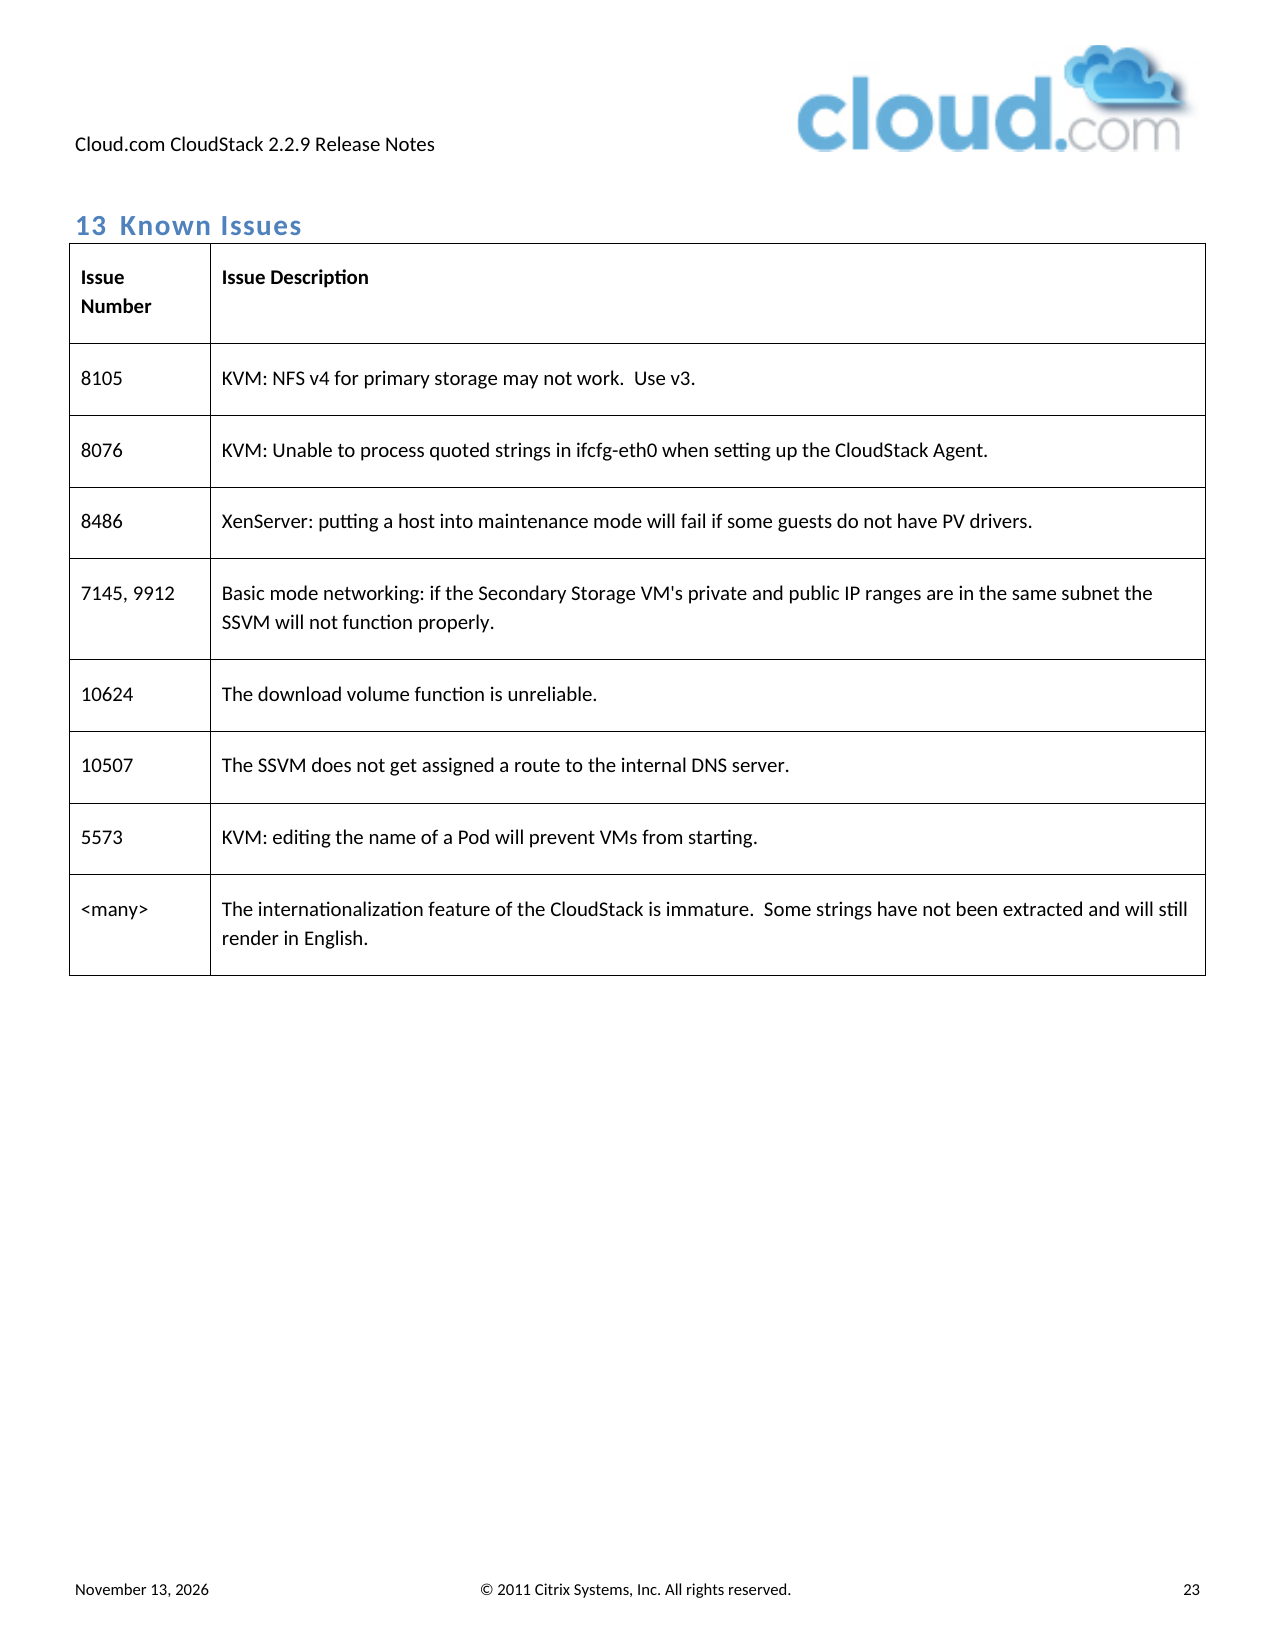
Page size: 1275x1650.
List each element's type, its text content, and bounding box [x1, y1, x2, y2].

table_cell 8486 [70, 488, 210, 558]
table_cell 10624 [70, 660, 210, 731]
table_header Issue Description [211, 244, 1205, 343]
table_header Issue Number [70, 244, 210, 343]
picture [797, 45, 1200, 152]
table_cell XenServer: putting a host into maintenance mode will fail if some guests do not have PV drivers. [211, 488, 1205, 558]
table_cell The internationalization feature of the CloudStack is immature. Some strings have not been extracted and will still render in English. [211, 875, 1205, 975]
table_cell <many> [70, 875, 210, 975]
table_cell 8076 [70, 416, 210, 487]
table_cell 8105 [70, 344, 210, 415]
table_cell Basic mode networking: if the Secondary Storage VM's private and public IP ranges are in the same subnet the SSVM will not function properly. [211, 559, 1205, 659]
table_cell KVM: editing the name of a Pod will prevent VMs from starting. [211, 804, 1205, 874]
table_cell 5573 [70, 804, 210, 874]
table_cell The SSVM does not get assigned a route to the internal DNS server. [211, 732, 1205, 802]
table_cell 10507 [70, 732, 210, 802]
table_cell KVM: Unable to process quoted strings in ifcfg-eth0 when setting up the CloudStack Agent. [211, 416, 1205, 487]
subtitle Known Issues [75, 207, 1200, 242]
table_cell 7145, 9912 [70, 559, 210, 659]
table_cell The download volume function is unreliable. [211, 660, 1205, 731]
table_cell KVM: NFS v4 for primary storage may not work. Use v3. [211, 344, 1205, 415]
